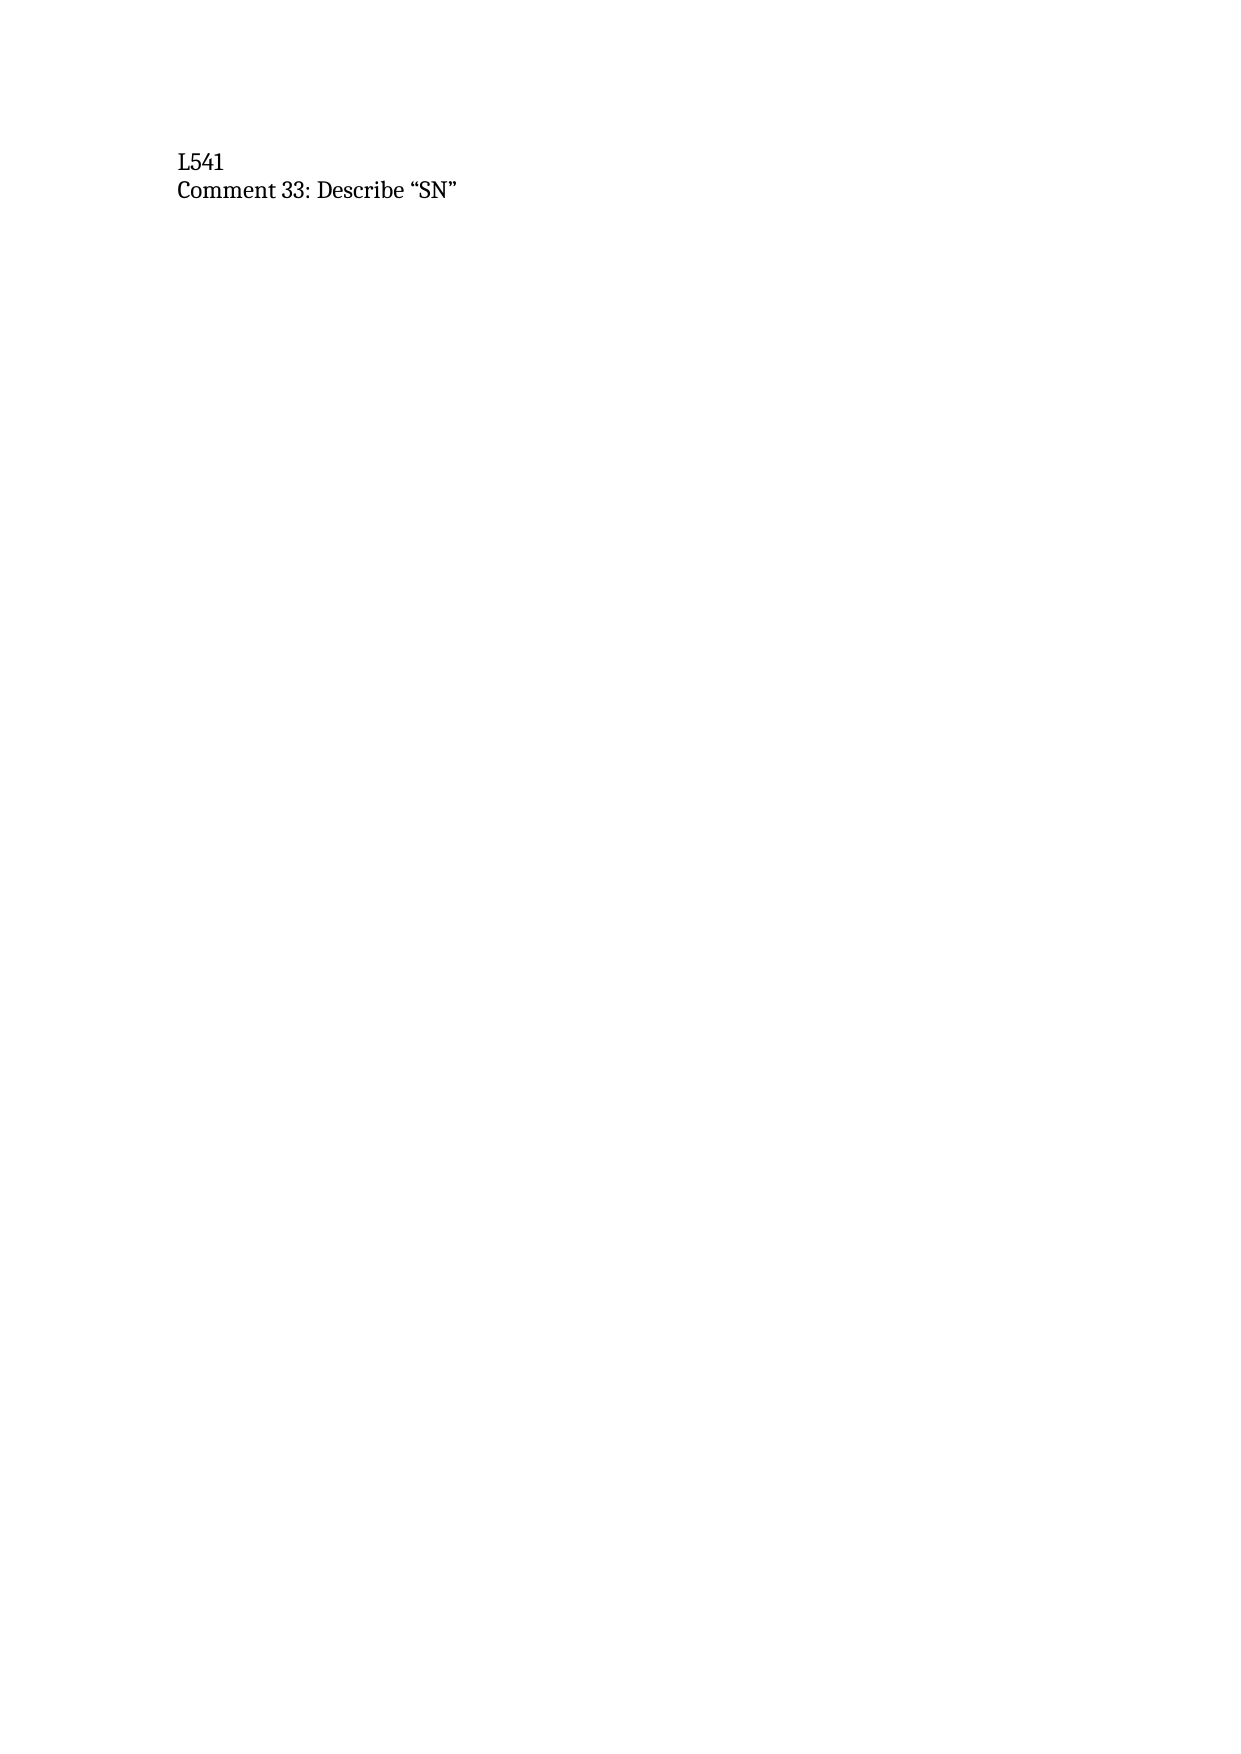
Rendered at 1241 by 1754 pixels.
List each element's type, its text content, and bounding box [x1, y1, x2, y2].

text Comment 33: Describe “SN” [177, 176, 1063, 205]
text L541 [177, 148, 1063, 176]
